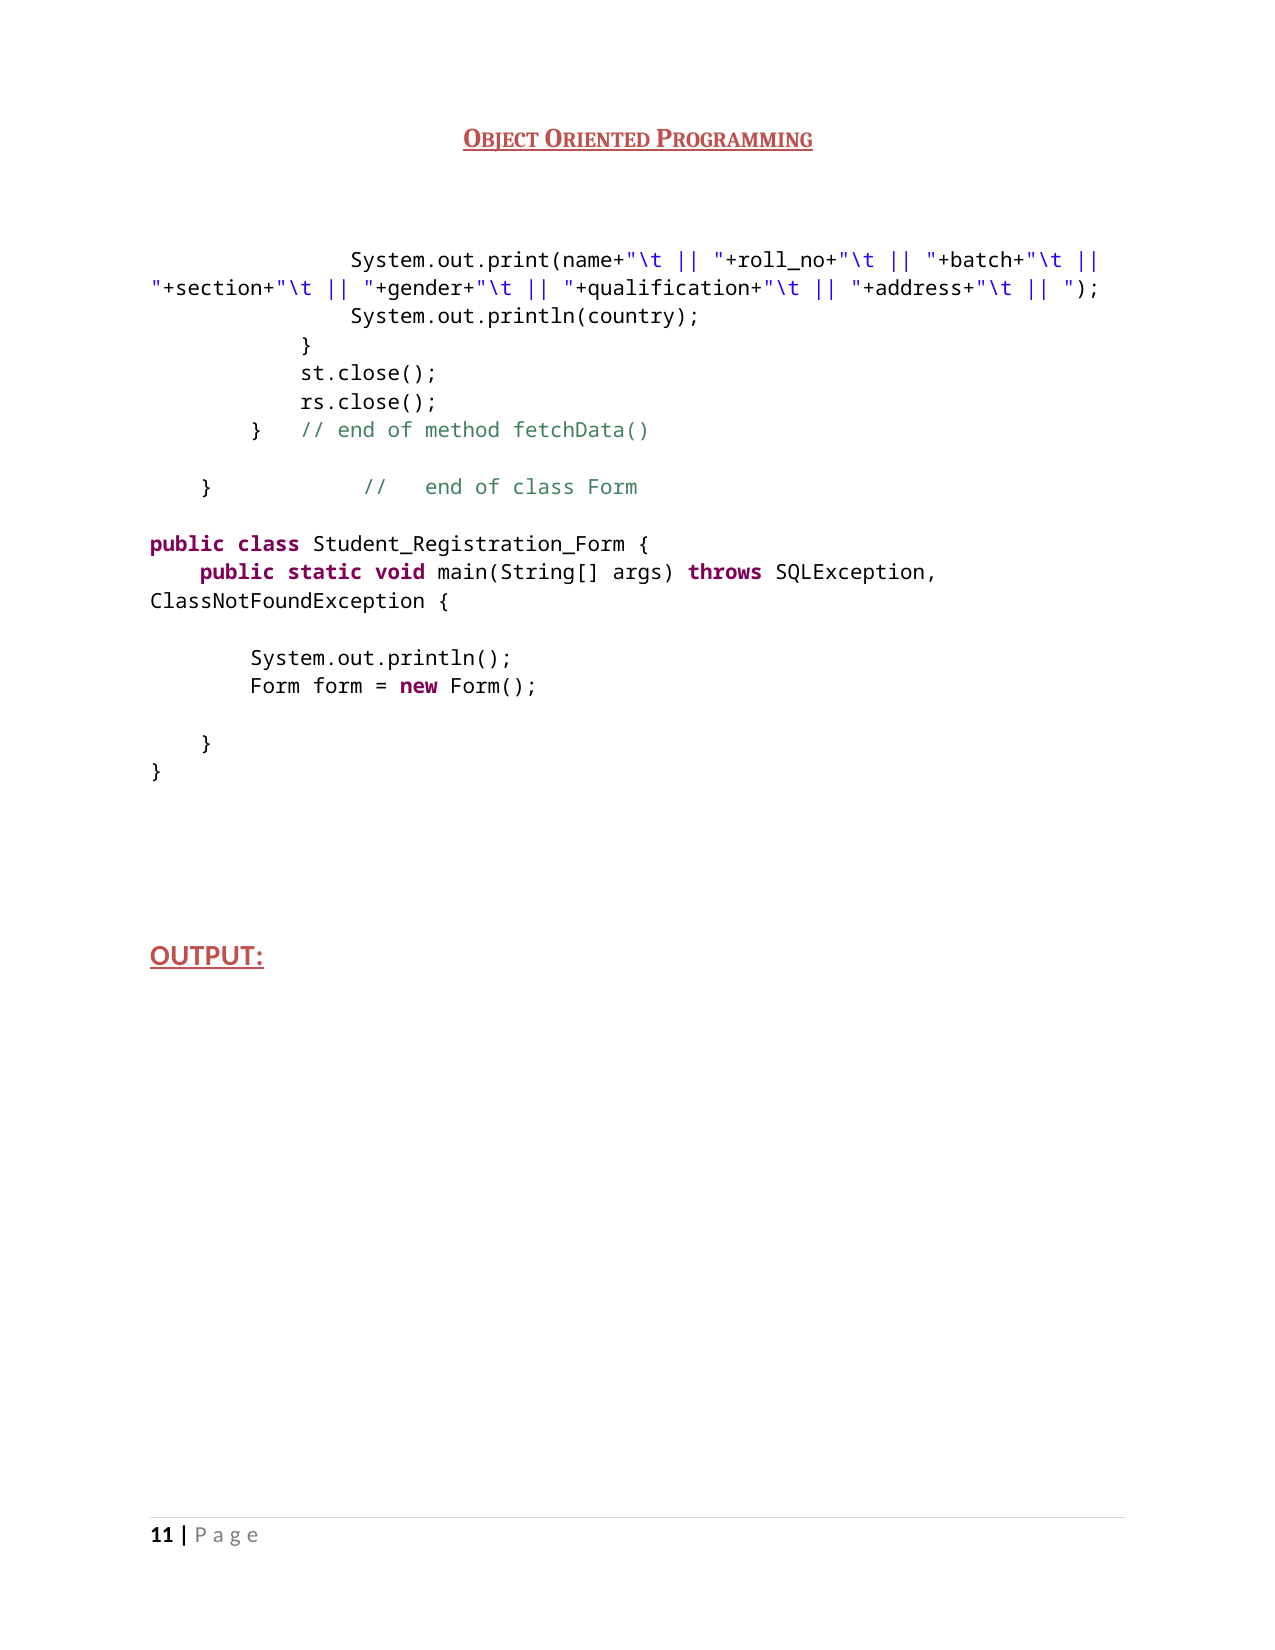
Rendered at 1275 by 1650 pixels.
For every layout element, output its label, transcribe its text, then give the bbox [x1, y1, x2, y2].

text System.out.println(); [150, 643, 1125, 671]
text } [150, 330, 1125, 358]
text } // end of method fetchData() [150, 415, 1125, 444]
text } [150, 728, 1125, 757]
text public static void main(String[] args) throws SQLException, ClassNotFoundException { [150, 557, 1125, 614]
text rs.close(); [150, 387, 1125, 415]
text OUTPUT: [150, 937, 1125, 973]
text } [150, 757, 1125, 785]
text System.out.print(name+"\t || "+roll_no+"\t || "+batch+"\t || "+section+"\t || "+gender+"\t || "+qualification+"\t || "+address+"\t || "); [150, 245, 1125, 302]
text public class Student_Registration_Form { [150, 529, 1125, 557]
text st.close(); [150, 358, 1125, 387]
text Form form = new Form(); [150, 671, 1125, 700]
text } // end of class Form [150, 472, 1125, 501]
text System.out.println(country); [150, 302, 1125, 330]
